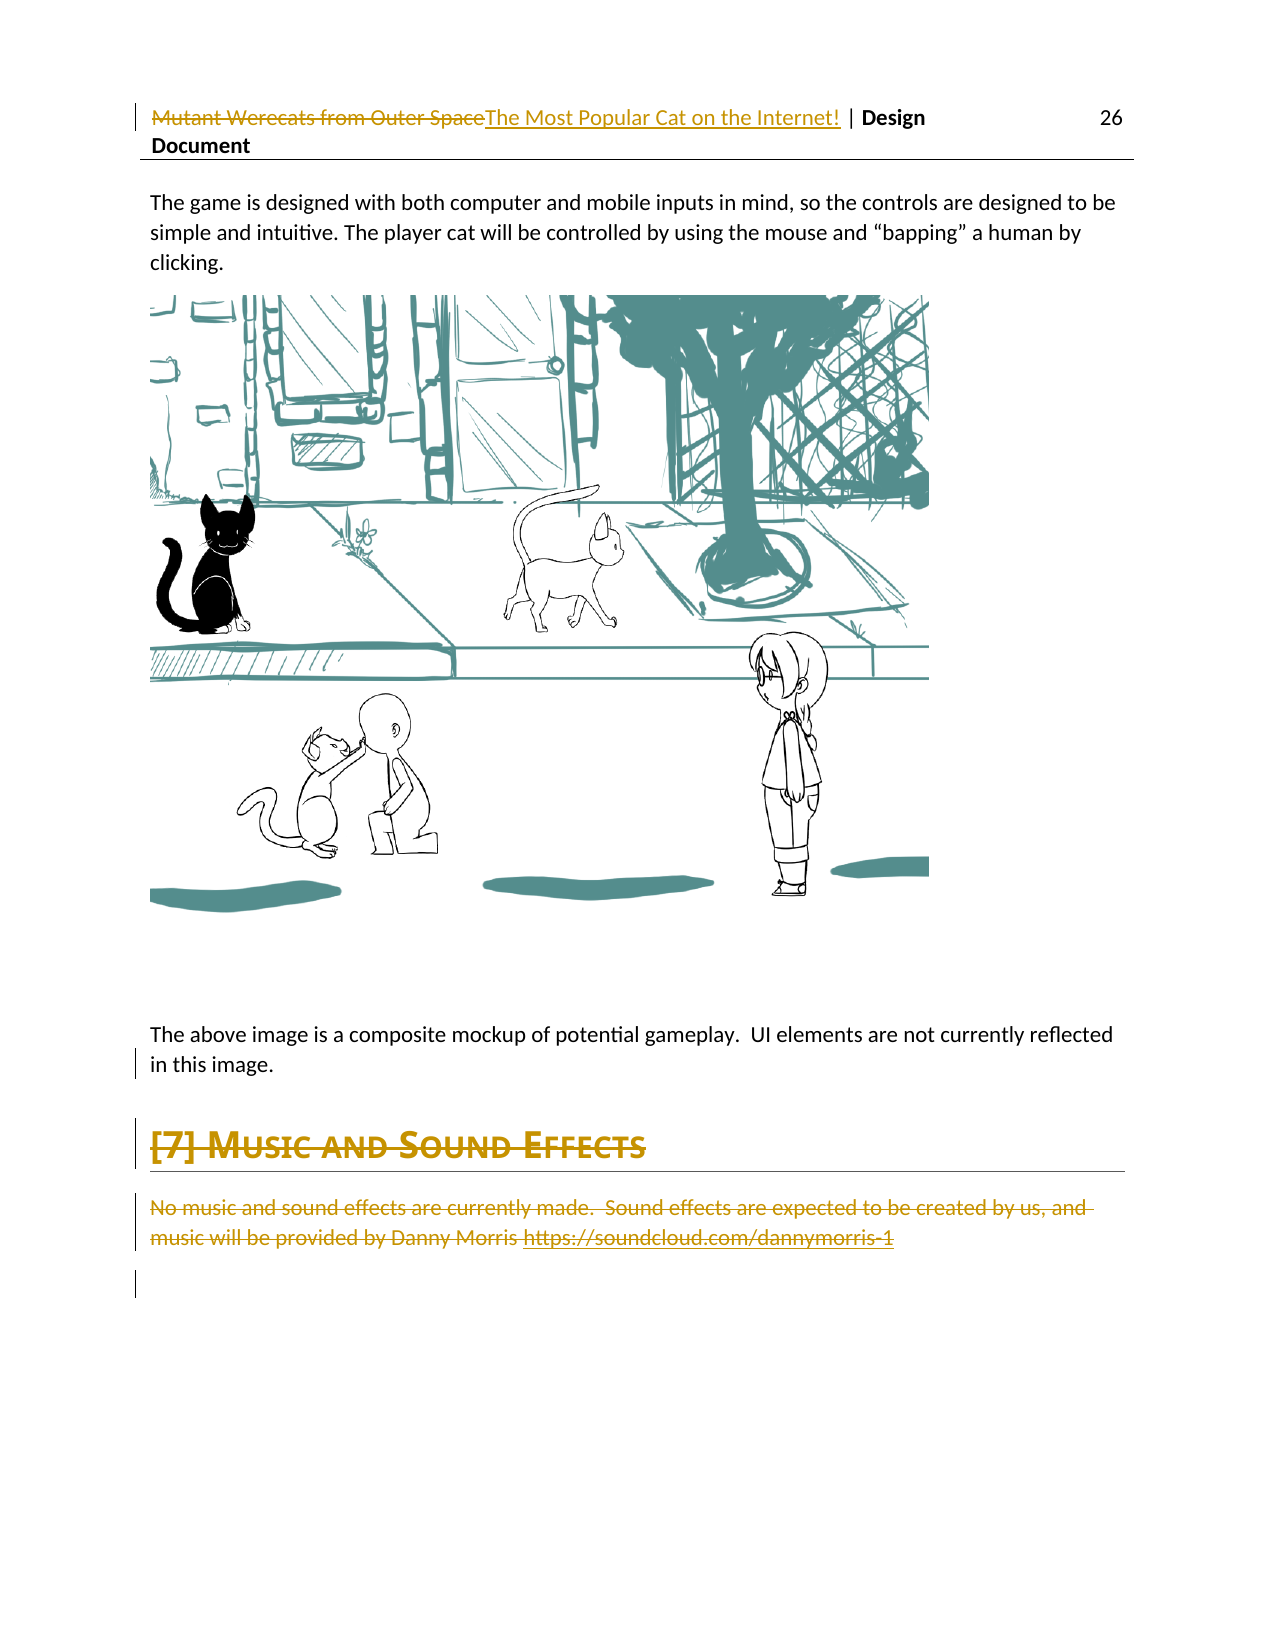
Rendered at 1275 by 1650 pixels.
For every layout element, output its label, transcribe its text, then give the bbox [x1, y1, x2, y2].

text The above image is a composite mockup of potential gameplay. UI elements are not currently reflected in this image. [150, 1020, 1125, 1079]
text The game is designed with both computer and mobile inputs in mind, so the controls are designed to be simple and intuitive. The player cat will be controlled by using the mouse and “bapping” a human by clicking. [150, 188, 1125, 277]
picture [150, 295, 929, 1002]
